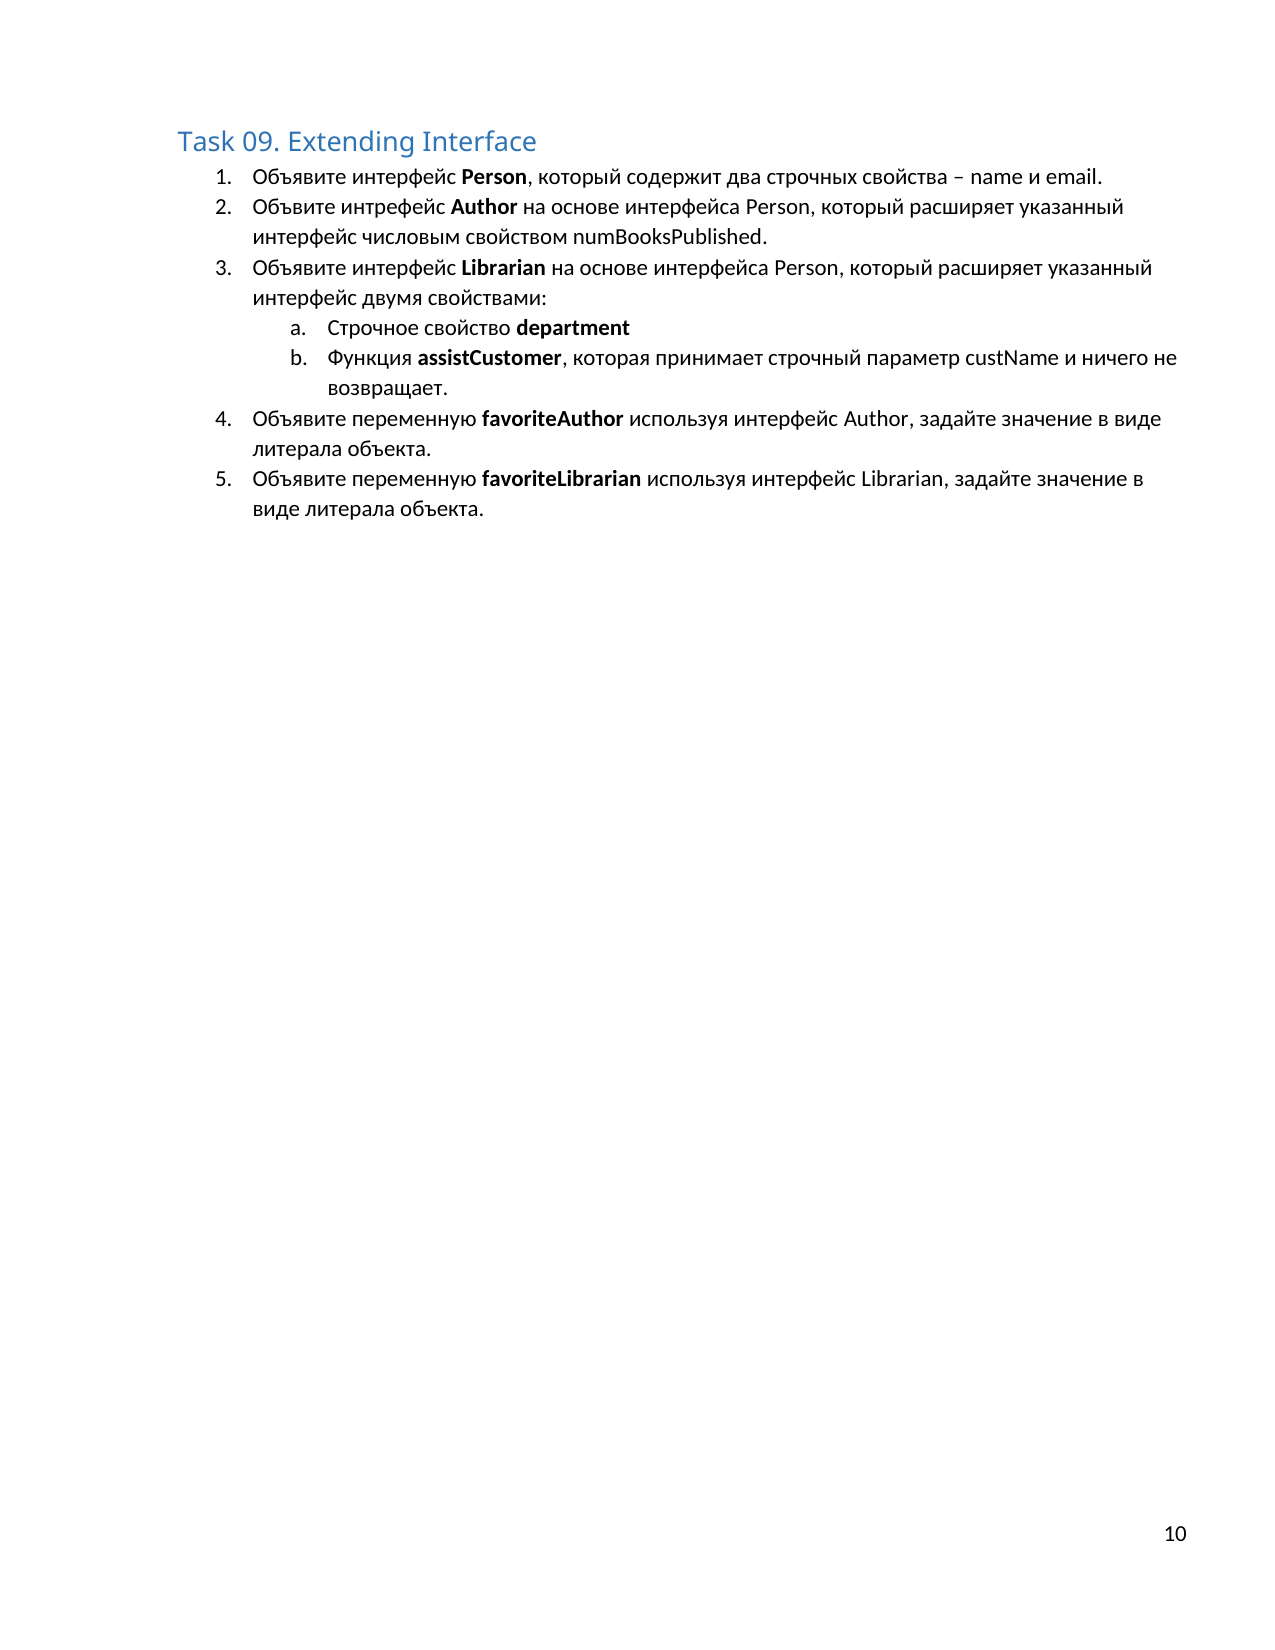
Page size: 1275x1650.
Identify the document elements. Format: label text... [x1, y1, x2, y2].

subtitle Task 09. Extending Interface [177, 122, 1186, 159]
list Объявите переменную favoriteAuthor используя интерфейс Author, задайте значение в виде литерала объекта. [215, 404, 1186, 462]
list Объявите переменную favoriteLibrarian используя интерфейс Librarian, задайте значение в виде литерала объекта. [215, 464, 1186, 522]
list Объвите интрефейс Author на основе интерфейса Person, который расширяет указанный интерфейс числовым свойством numBooksPublished. [215, 192, 1186, 251]
list Функция assistCustomer, которая принимает строчный параметр custName и ничего не возвращает. [290, 343, 1186, 402]
list Строчное свойство department [290, 313, 1186, 341]
list Объявите интерфейс Librarian на основе интерфейса Person, который расширяет указанный интерфейс двумя свойствами: [215, 253, 1186, 311]
list Объявите интерфейс Person, который содержит два строчных свойства – name и email. [215, 162, 1186, 190]
